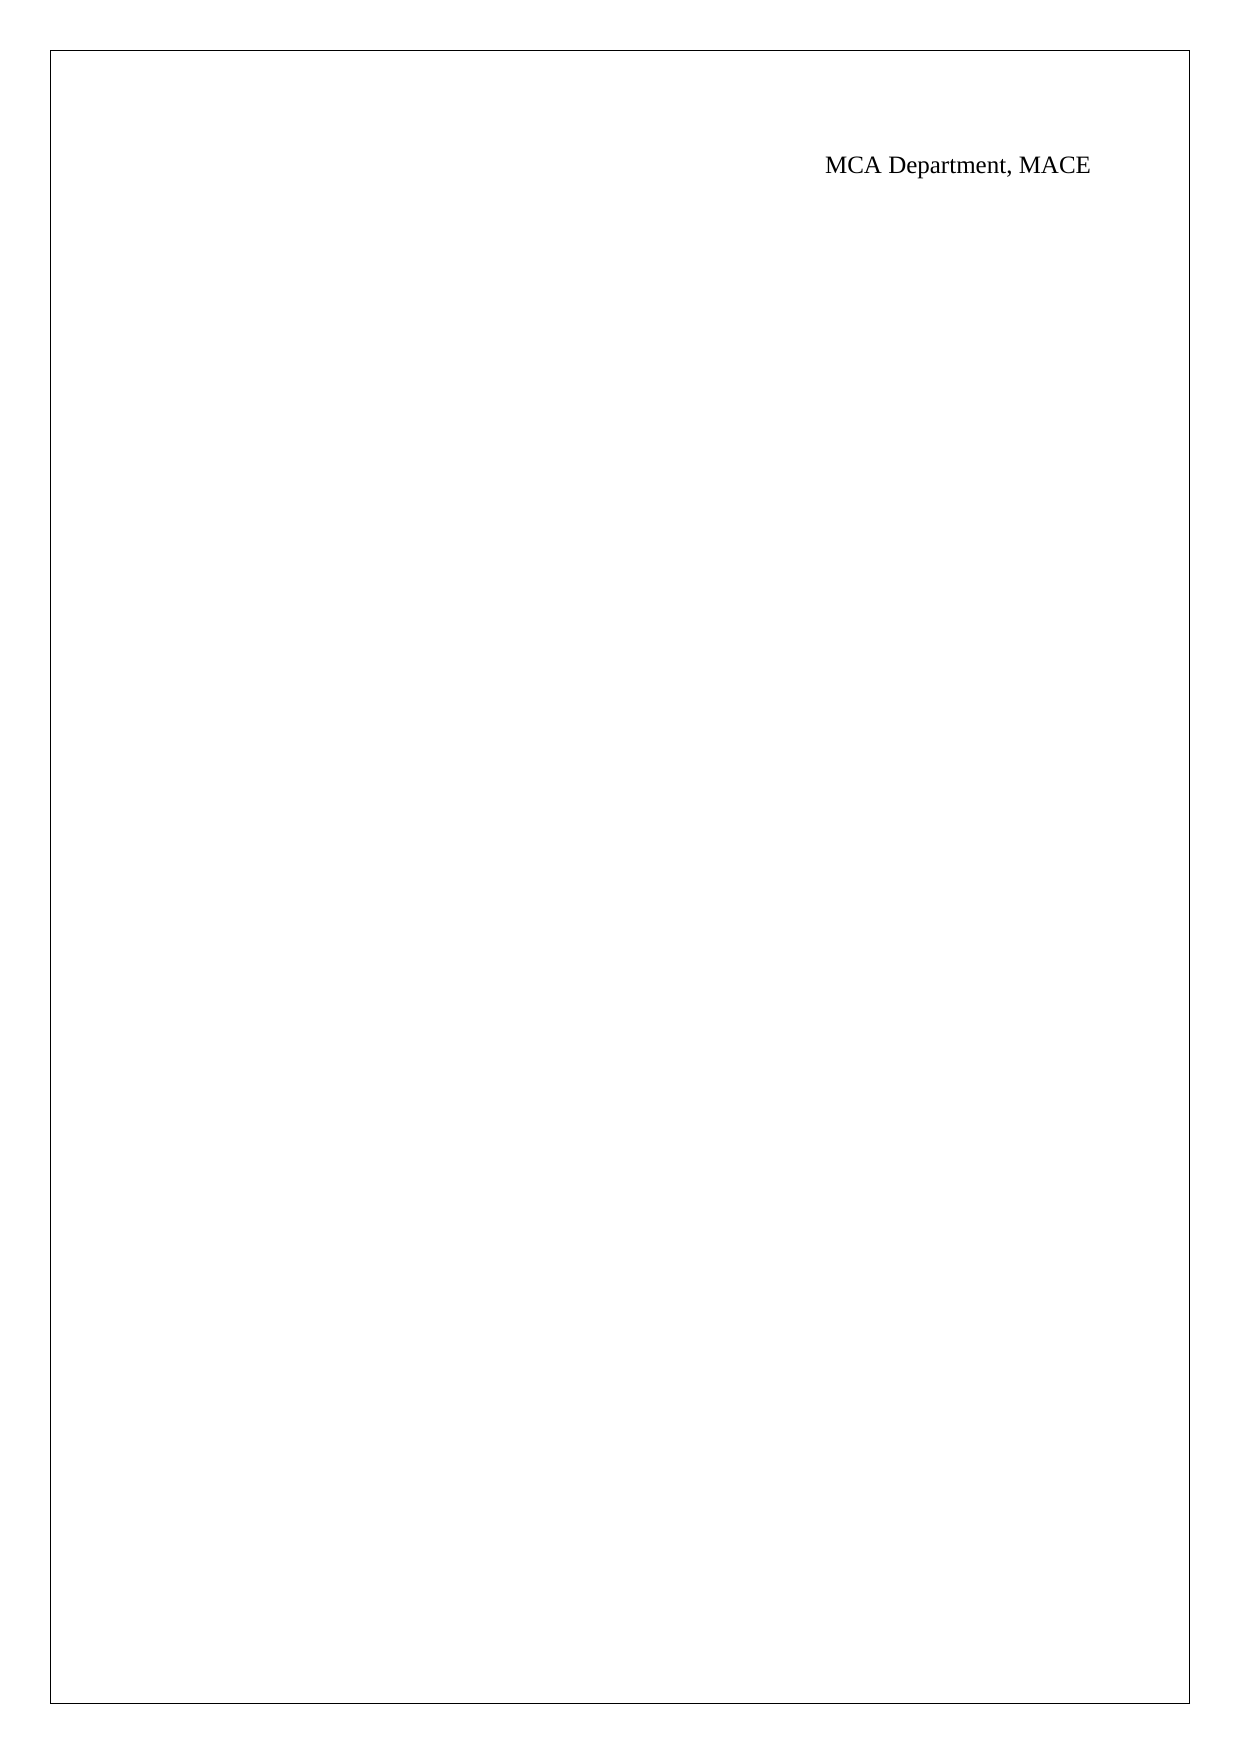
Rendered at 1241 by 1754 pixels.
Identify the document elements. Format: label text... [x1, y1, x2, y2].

text MCA Department, MACE [150, 150, 1091, 179]
